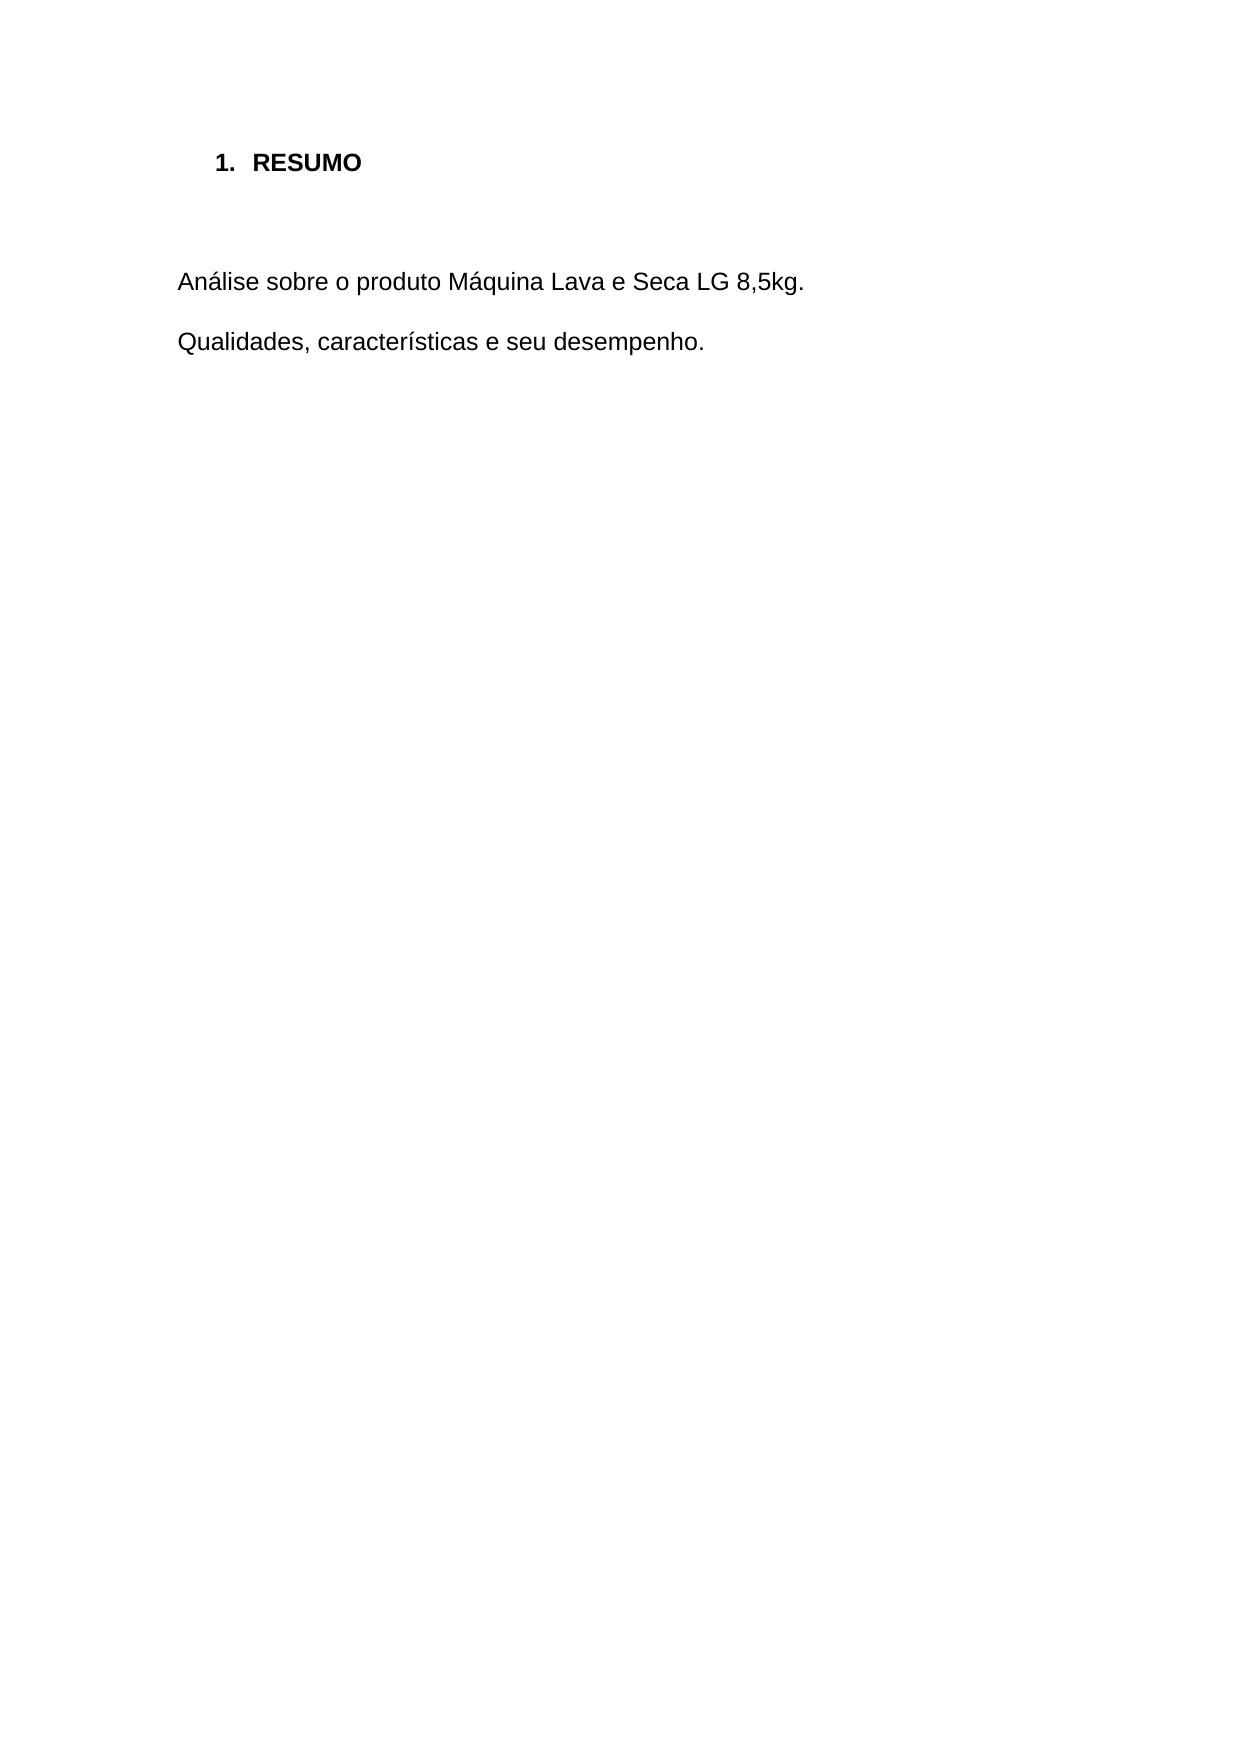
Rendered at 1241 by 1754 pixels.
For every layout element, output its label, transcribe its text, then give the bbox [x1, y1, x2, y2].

text Análise sobre o produto Máquina Lava e Seca LG 8,5kg. [177, 267, 1063, 296]
text Qualidades, características e seu desempenho. [177, 327, 1063, 356]
subtitle RESUMO [215, 148, 1063, 176]
